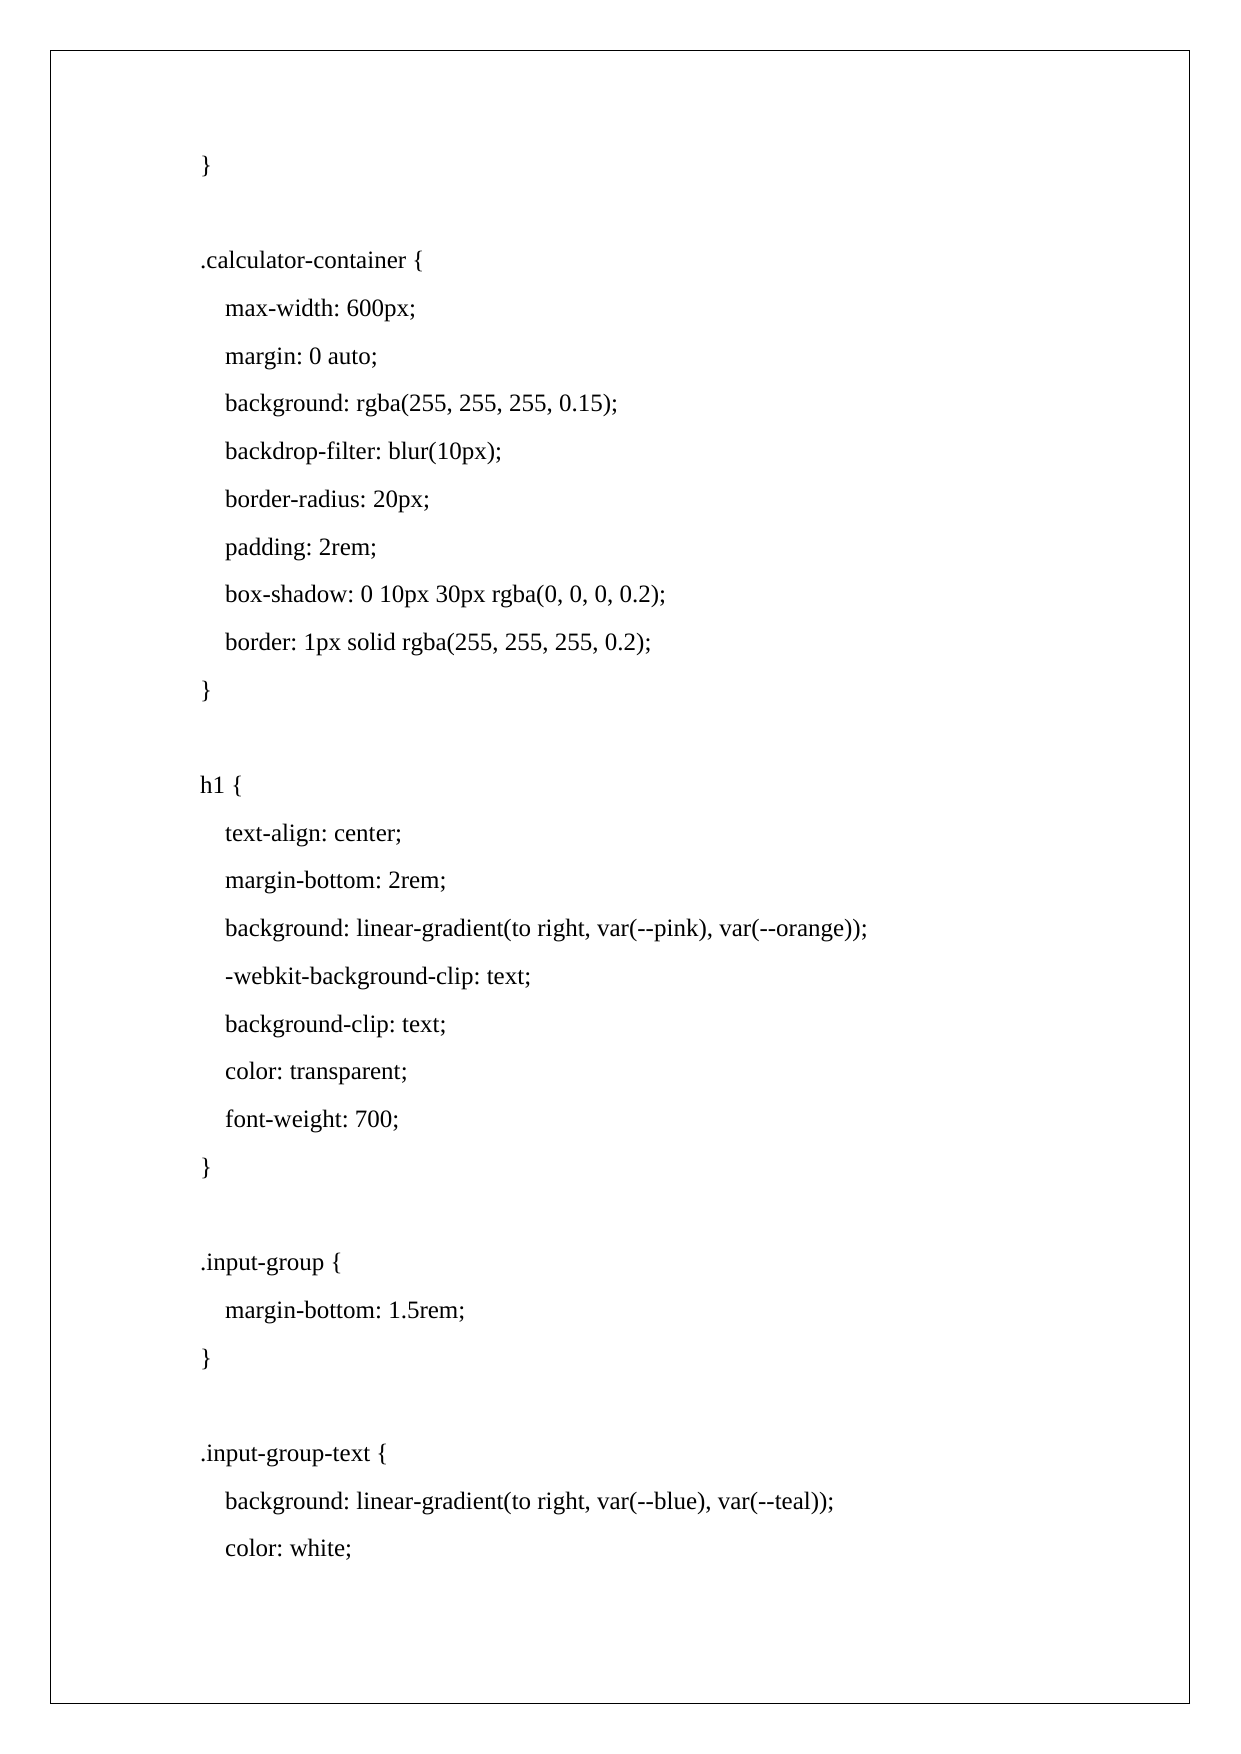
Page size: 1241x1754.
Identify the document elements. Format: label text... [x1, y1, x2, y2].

text max-width: 600px; [150, 293, 1090, 322]
text border: 1px solid rgba(255, 255, 255, 0.2); [150, 627, 1090, 656]
text margin-bottom: 1.5rem; [150, 1295, 1090, 1324]
text background: linear-gradient(to right, var(--pink), var(--orange)); [150, 913, 1090, 942]
text margin: 0 auto; [150, 341, 1090, 369]
text .input-group { [150, 1247, 1090, 1276]
text } [150, 150, 1090, 179]
text h1 { [150, 770, 1090, 799]
text background: linear-gradient(to right, var(--blue), var(--teal)); [150, 1486, 1090, 1514]
text text-align: center; [150, 818, 1090, 847]
text -webkit-background-clip: text; [150, 961, 1090, 990]
text border-radius: 20px; [150, 484, 1090, 513]
text color: transparent; [150, 1056, 1090, 1085]
text padding: 2rem; [150, 532, 1090, 560]
text box-shadow: 0 10px 30px rgba(0, 0, 0, 0.2); [150, 579, 1090, 608]
text backdrop-filter: blur(10px); [150, 436, 1090, 465]
text } [150, 675, 1090, 703]
text } [150, 1152, 1090, 1181]
text background-clip: text; [150, 1009, 1090, 1037]
text color: white; [150, 1533, 1090, 1562]
text } [150, 1343, 1090, 1371]
text background: rgba(255, 255, 255, 0.15); [150, 388, 1090, 417]
text margin-bottom: 2rem; [150, 866, 1090, 894]
text font-weight: 700; [150, 1104, 1090, 1133]
text .calculator-container { [150, 245, 1090, 274]
text .input-group-text { [150, 1438, 1090, 1467]
